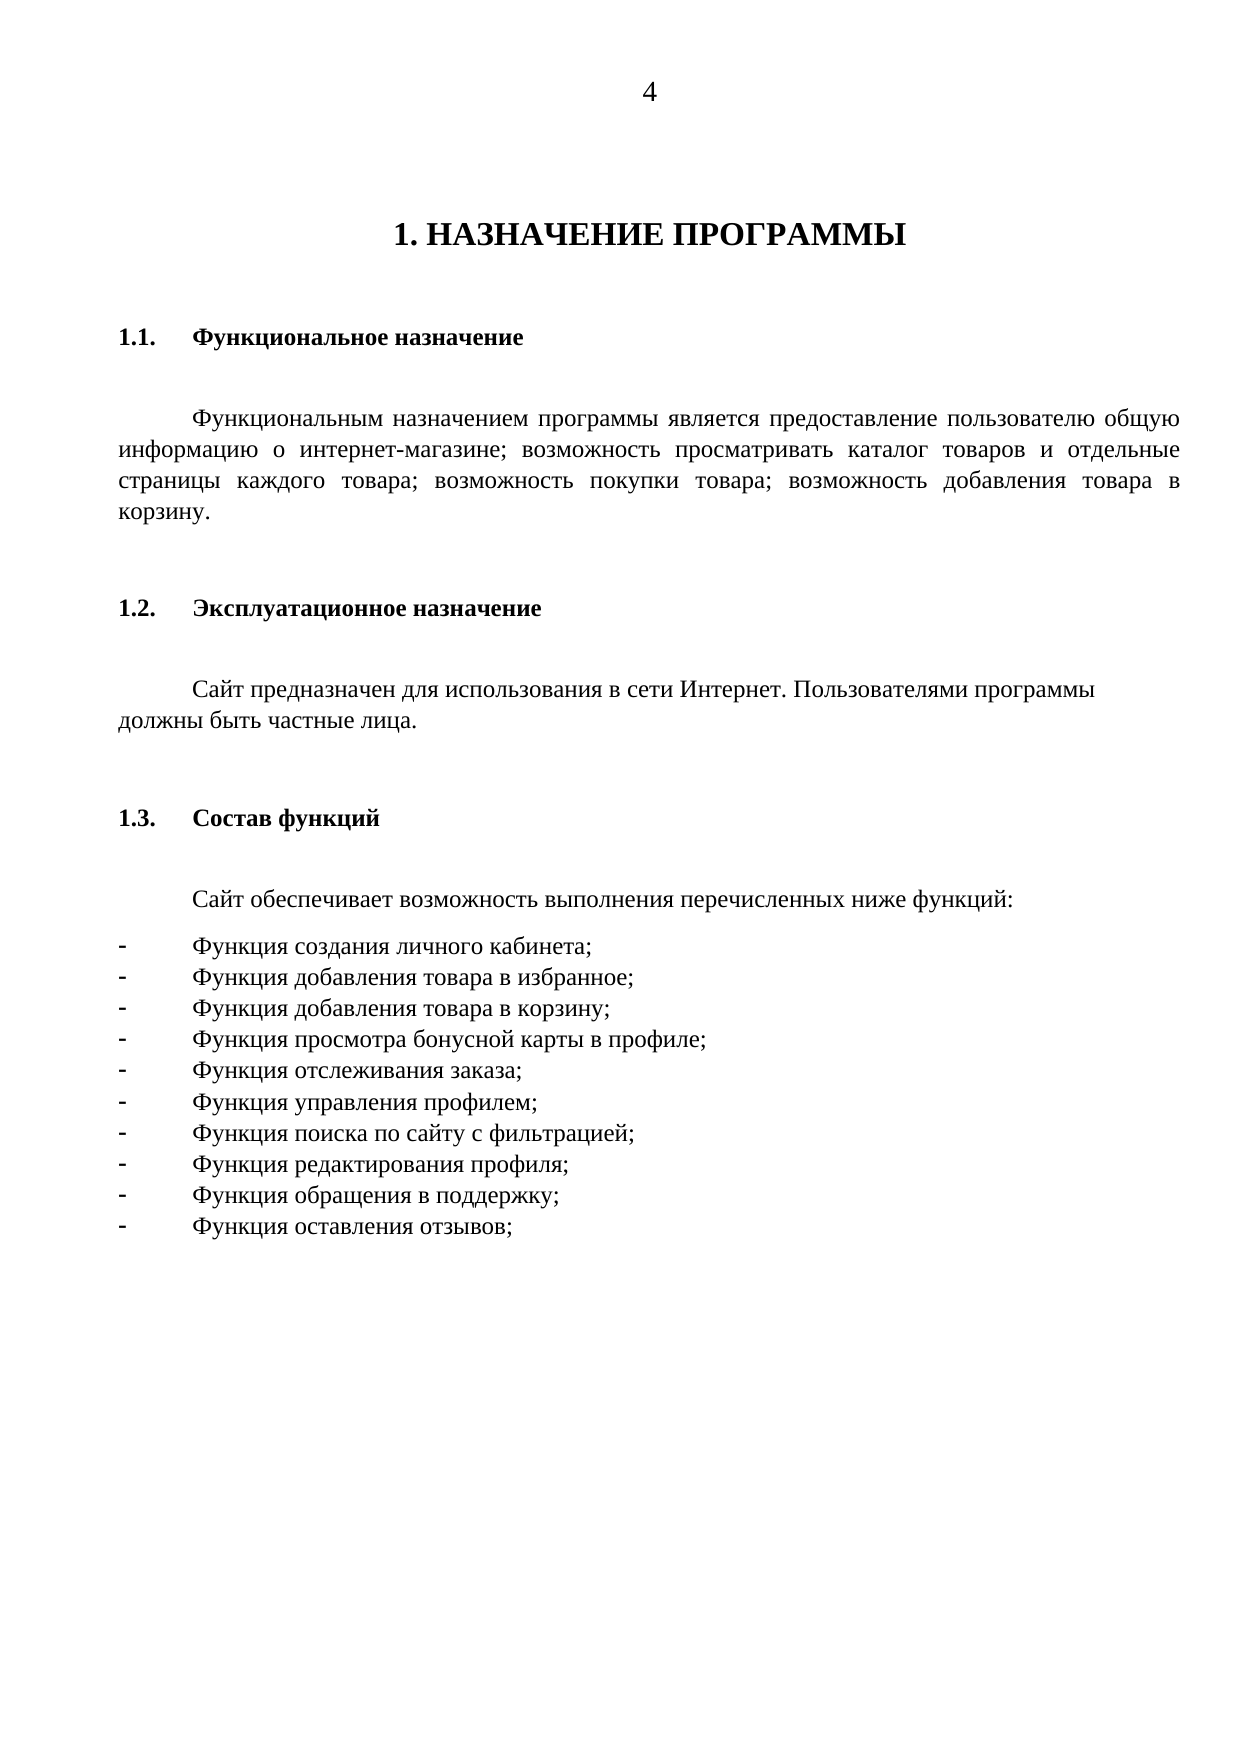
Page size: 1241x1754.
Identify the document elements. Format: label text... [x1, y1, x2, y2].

list Функция просмотра бонусной карты в профиле; [118, 1024, 1181, 1053]
list Функция управления профилем; [118, 1087, 1181, 1115]
list Функция отслеживания заказа; [118, 1056, 1181, 1084]
text Сайт обеспечивает возможность выполнения перечисленных ниже функций: [118, 884, 1181, 912]
text Функциональным назначением программы является предоставление пользователю общую информацию о интернет-магазине; возможность просматривать каталог товаров и отдельные страницы каждого товара; возможность покупки товара; возможность добавления товара в корзину. [118, 403, 1181, 524]
subtitle 1.3. Состав функций [118, 803, 1181, 832]
subtitle 1.2. Эксплуатационное назначение [118, 593, 1181, 622]
text Сайт предназначен для использования в сети Интернет. Пользователями программы должны быть частные лица. [118, 674, 1181, 734]
list Функция редактирования профиля; [118, 1149, 1181, 1177]
list Функция добавления товара в избранное; [118, 962, 1181, 991]
list Функция поиска по сайту с фильтрацией; [118, 1118, 1181, 1146]
subtitle 1. назначение программы [118, 214, 1181, 253]
list Функция оставления отзывов; [118, 1211, 1181, 1239]
list Функция создания личного кабинета; [118, 931, 1181, 960]
list Функция добавления товара в корзину; [118, 993, 1181, 1022]
list Функция обращения в поддержку; [118, 1180, 1181, 1208]
subtitle 1.1. Функциональное назначение [118, 322, 1181, 351]
